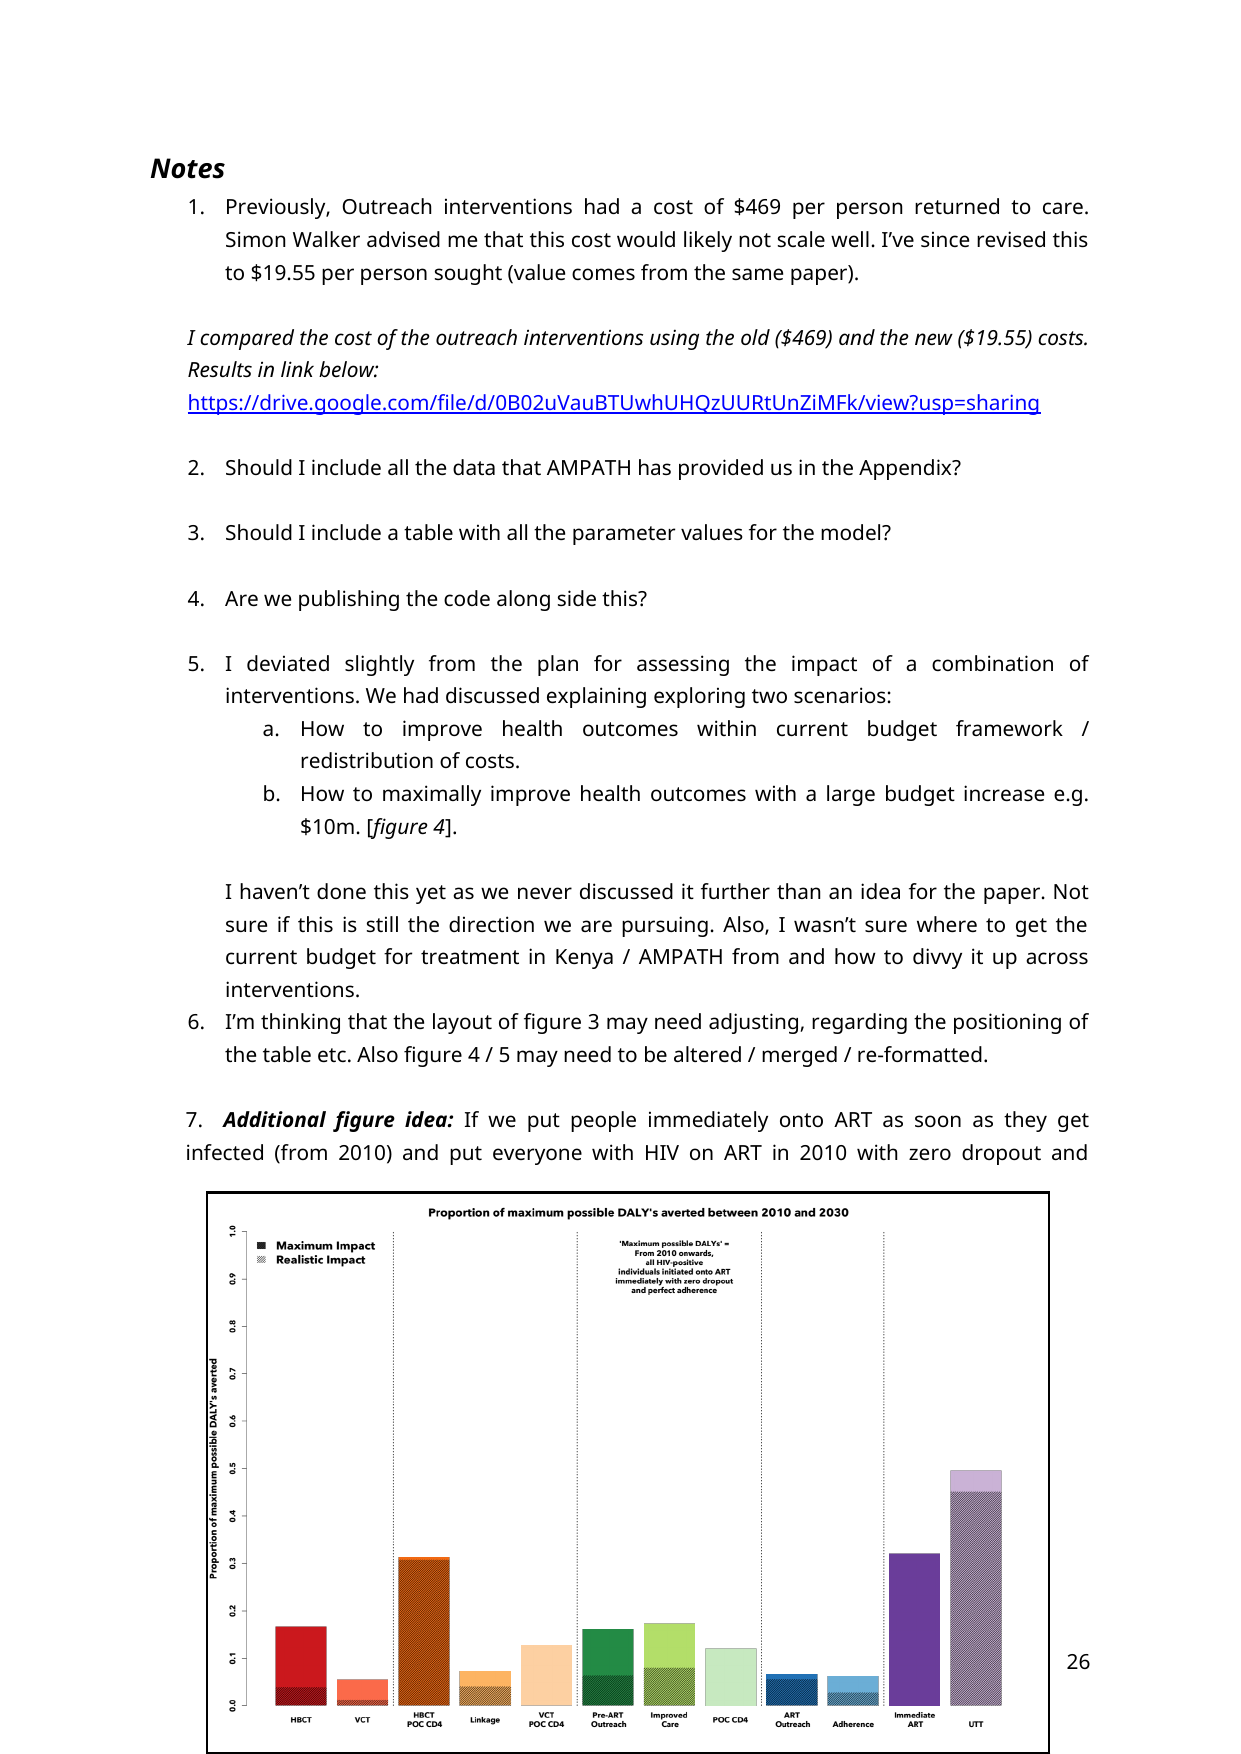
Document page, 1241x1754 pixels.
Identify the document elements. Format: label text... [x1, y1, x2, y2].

text I haven’t done this yet as we never discussed it further than an idea for the paper. Not sure if this is still the direction we are pursuing. Also, I wasn’t sure where to get the current budget for treatment in Kenya / AMPATH from and how to divvy it up across interventions. [225, 877, 1090, 1003]
text Notes [150, 150, 1090, 187]
list Previously, Outreach interventions had a cost of $469 per person returned to care. Simon Walker advised me that this cost would likely not scale well. I’ve since revised this to $19.55 per person sought (value comes from the same paper). [187, 192, 1090, 286]
text https://drive.google.com/file/d/0B02uVauBTUwhUHQzUURtUnZiMFk/view?usp=sharing [150, 388, 1090, 416]
list Are we publishing the code along side this? [187, 584, 1090, 612]
list Should I include a table with all the parameter values for the model? [187, 518, 1090, 547]
text 7. Additional figure idea: If we put people immediately onto ART as soon as they get infected (from 2010) and put everyone with HIV on ART in 2010 with zero dropout and perfect adherence… what kind of DALYs do we accrue? A maximum value that we could potentially hit. 25,306,171 DALYs between 2010 and 2030. The figure below illustrates the proportion of this “maximum possible” value that each intervention averts. [185, 1105, 1090, 1166]
list I’m thinking that the layout of figure 3 may need adjusting, regarding the positioning of the table etc. Also figure 4 / 5 may need to be altered / merged / re-formatted. [187, 1007, 1090, 1068]
list Should I include all the data that AMPATH has provided us in the Appendix? [187, 453, 1090, 482]
list I deviated slightly from the plan for assessing the impact of a combination of interventions. We had discussed explaining exploring two scenarios: [187, 649, 1090, 710]
list How to improve health outcomes within current budget framework / redistribution of costs. [262, 714, 1090, 775]
text I compared the cost of the outreach interventions using the old ($469) and the new ($19.55) costs. Results in link below: [187, 323, 1090, 384]
list How to maximally improve health outcomes with a large budget increase e.g. $10m. [figure 4]. [262, 779, 1090, 840]
